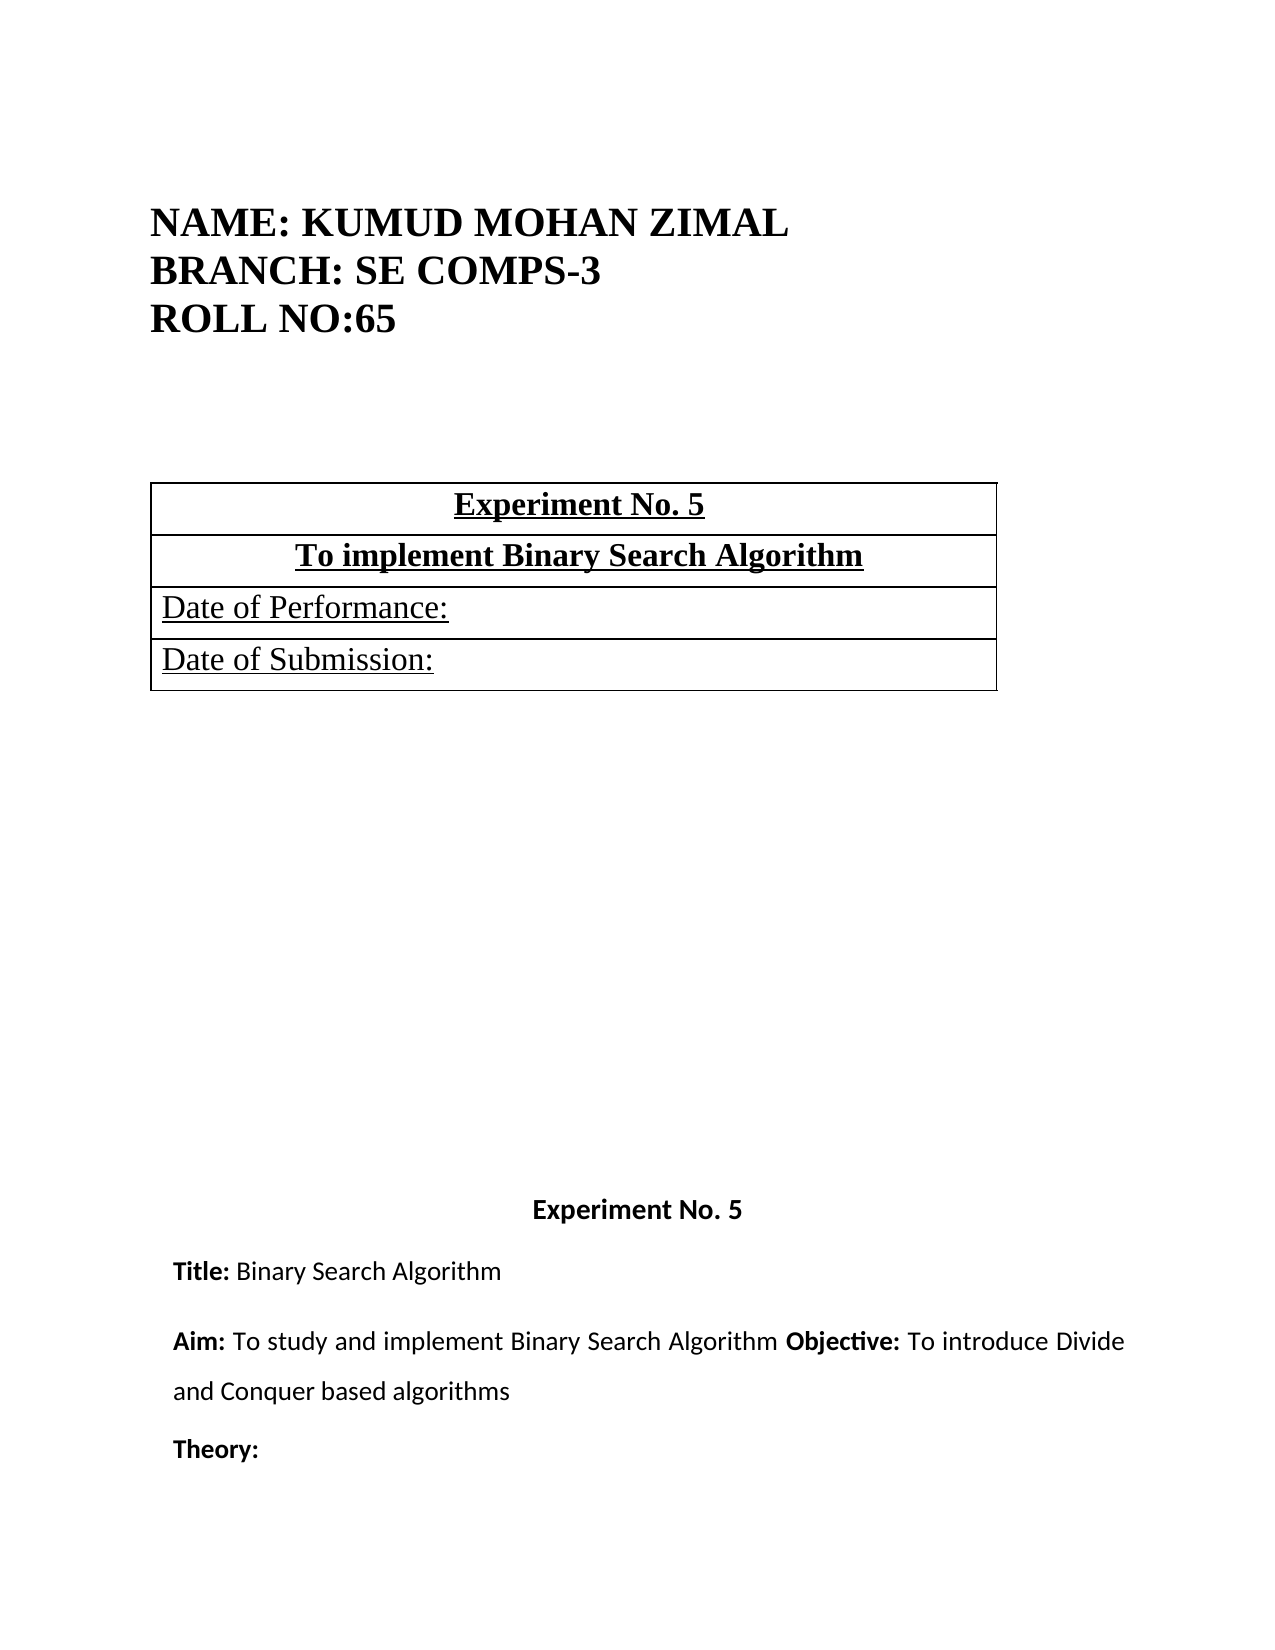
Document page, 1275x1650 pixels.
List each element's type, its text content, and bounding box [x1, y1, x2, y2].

text Experiment No. 5 [150, 1191, 1125, 1227]
table_cell To implement Binary Search Algorithm [152, 536, 996, 586]
text BRANCH: SE COMPS-3 [150, 246, 1125, 294]
text Title: Binary Search Algorithm [173, 1254, 1125, 1287]
text NAME: KUMUD MOHAN ZIMAL [150, 198, 1125, 246]
table_cell Date of Performance: [152, 588, 996, 638]
table_cell Date of Submission: [152, 640, 996, 690]
text Aim: To study and implement Binary Search Algorithm Objective: To introduce Divide and Conquer based algorithms [173, 1324, 1125, 1407]
text Theory: [173, 1433, 1125, 1466]
text ROLL NO:65 [150, 294, 1125, 342]
table_header Experiment No. 5 [152, 484, 996, 534]
